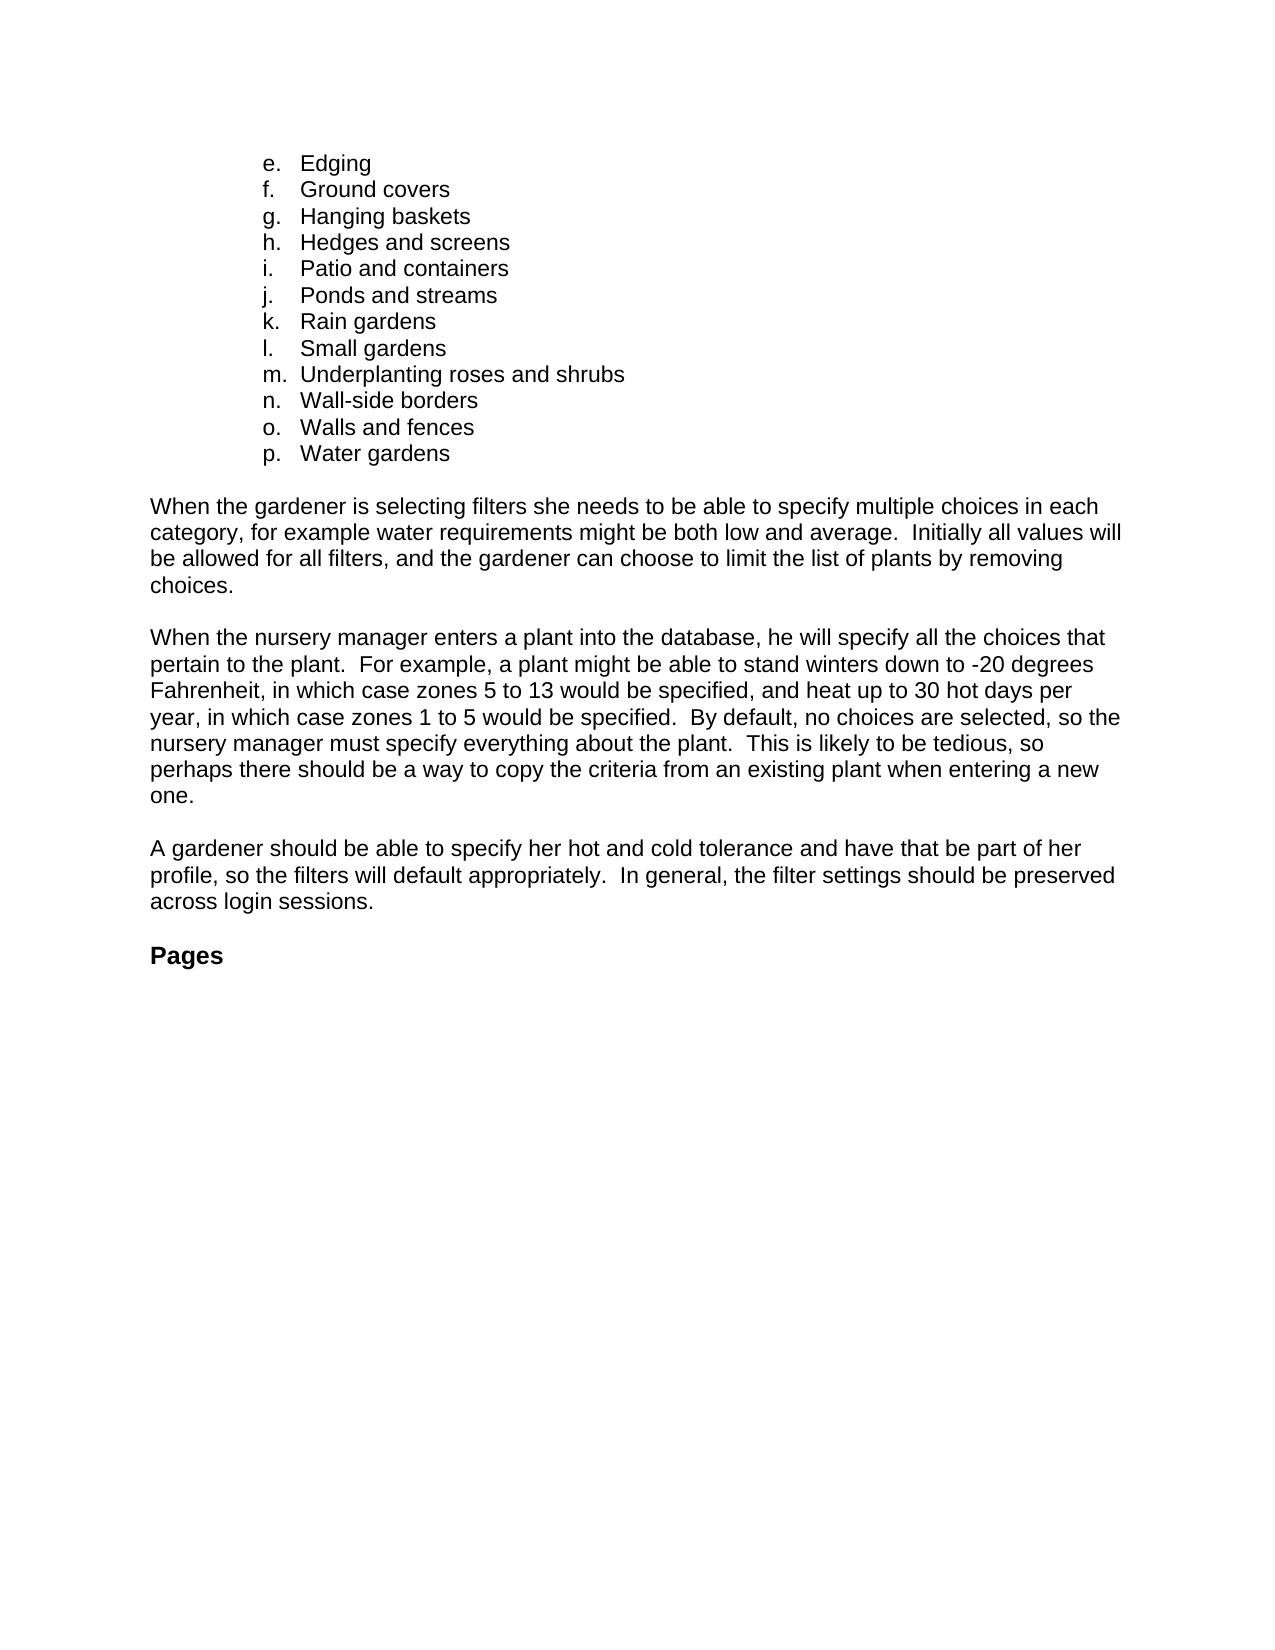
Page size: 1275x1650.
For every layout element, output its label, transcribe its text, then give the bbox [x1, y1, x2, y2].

list Wall-side borders [262, 387, 1125, 413]
list Hanging baskets [262, 203, 1125, 229]
list Underplanting roses and shrubs [262, 361, 1125, 387]
list Small gardens [262, 334, 1125, 361]
list Walls and fences [262, 413, 1125, 440]
text When the gardener is selecting filters she needs to be able to specify multiple choices in each category, for example water requirements might be both low and average. Initially all values will be allowed for all filters, and the gardener can choose to limit the list of plants by removing choices. [150, 493, 1125, 598]
list Patio and containers [262, 255, 1125, 282]
text Pages [150, 941, 1125, 969]
list Rain gardens [262, 308, 1125, 334]
list Hedges and screens [262, 229, 1125, 255]
list Ground covers [262, 176, 1125, 203]
text When the nursery manager enters a plant into the database, he will specify all the choices that pertain to the plant. For example, a plant might be able to stand winters down to -20 degrees Fahrenheit, in which case zones 5 to 13 would be specified, and heat up to 30 hot days per year, in which case zones 1 to 5 would be specified. By default, no choices are selected, so the nursery manager must specify everything about the plant. This is likely to be tedious, so perhaps there should be a way to copy the criteria from an existing plant when entering a new one. [150, 624, 1125, 809]
list Edging [262, 150, 1125, 176]
text A gardener should be able to specify her hot and cold tolerance and have that be part of her profile, so the filters will default appropriately. In general, the filter settings should be preserved across login sessions. [150, 835, 1125, 914]
list Ponds and streams [262, 282, 1125, 308]
list Water gardens [262, 440, 1125, 466]
